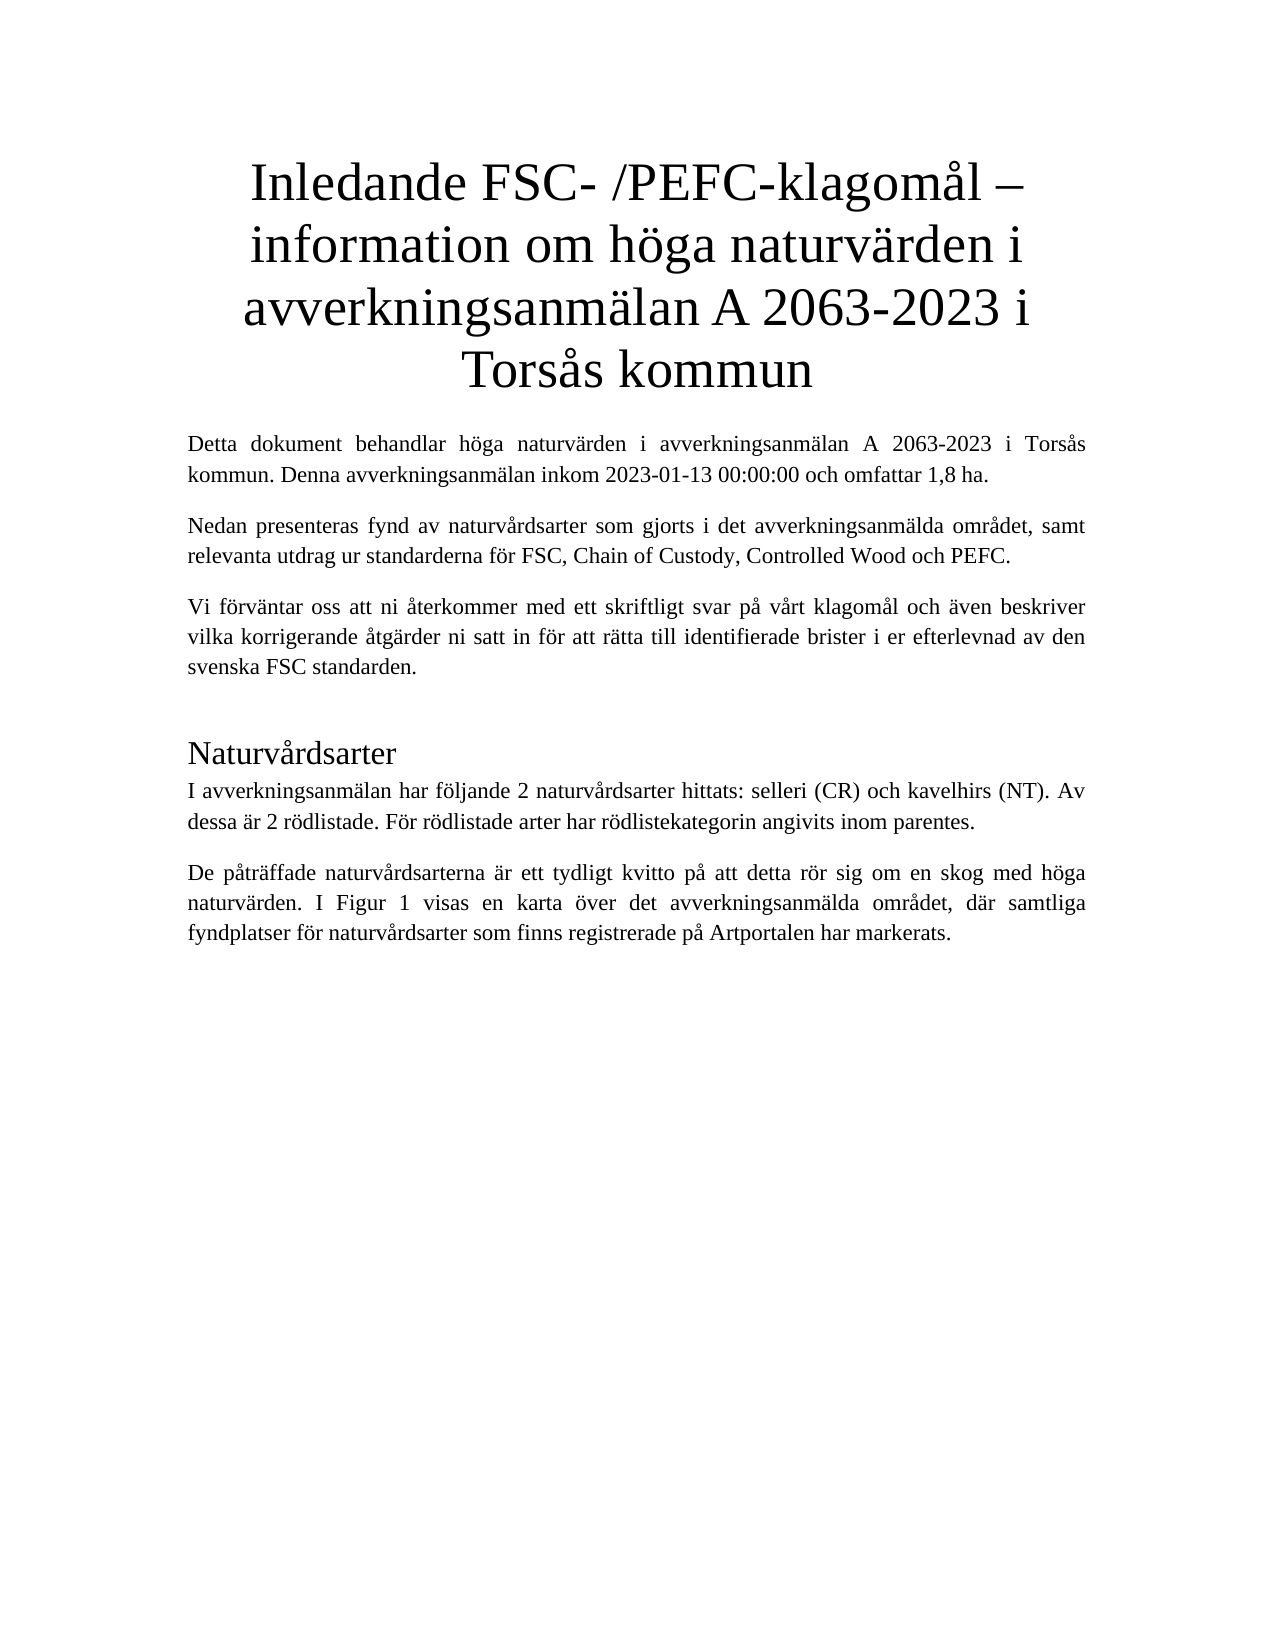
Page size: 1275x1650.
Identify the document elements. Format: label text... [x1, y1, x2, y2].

subtitle Naturvårdsarter [187, 733, 1087, 772]
text Detta dokument behandlar höga naturvärden i avverkningsanmälan A 2063-2023 i Torsås kommun. Denna avverkningsanmälan inkom 2023-01-13 00:00:00 och omfattar 1,8 ha. [187, 430, 1087, 487]
text I avverkningsanmälan har följande 2 naturvårdsarter hittats: selleri (CR) och kavelhirs (NT). Av dessa är 2 rödlistade. För rödlistade arter har rödlistekategorin angivits inom parentes. [187, 778, 1087, 834]
text De påträffade naturvårdsarterna är ett tydligt kvitto på att detta rör sig om en skog med höga naturvärden. I Figur 1 visas en karta över det avverkningsanmälda området, där samtliga fyndplatser för naturvårdsarter som finns registrerade på Artportalen har markerats. [187, 859, 1087, 946]
text Vi förväntar oss att ni återkommer med ett skriftligt svar på vårt klagomål och även beskriver vilka korrigerande åtgärder ni satt in för att rätta till identifierade brister i er efterlevnad av den svenska FSC standarden. [187, 593, 1087, 680]
title Inledande FSC- /PEFC-klagomål – information om höga naturvärden i avverkningsanmälan A 2063-2023 i Torsås kommun [187, 150, 1087, 399]
text Nedan presenteras fynd av naturvårdsarter som gjorts i det avverkningsanmälda området, samt relevanta utdrag ur standarderna för FSC, Chain of Custody, Controlled Wood och PEFC. [187, 512, 1087, 568]
